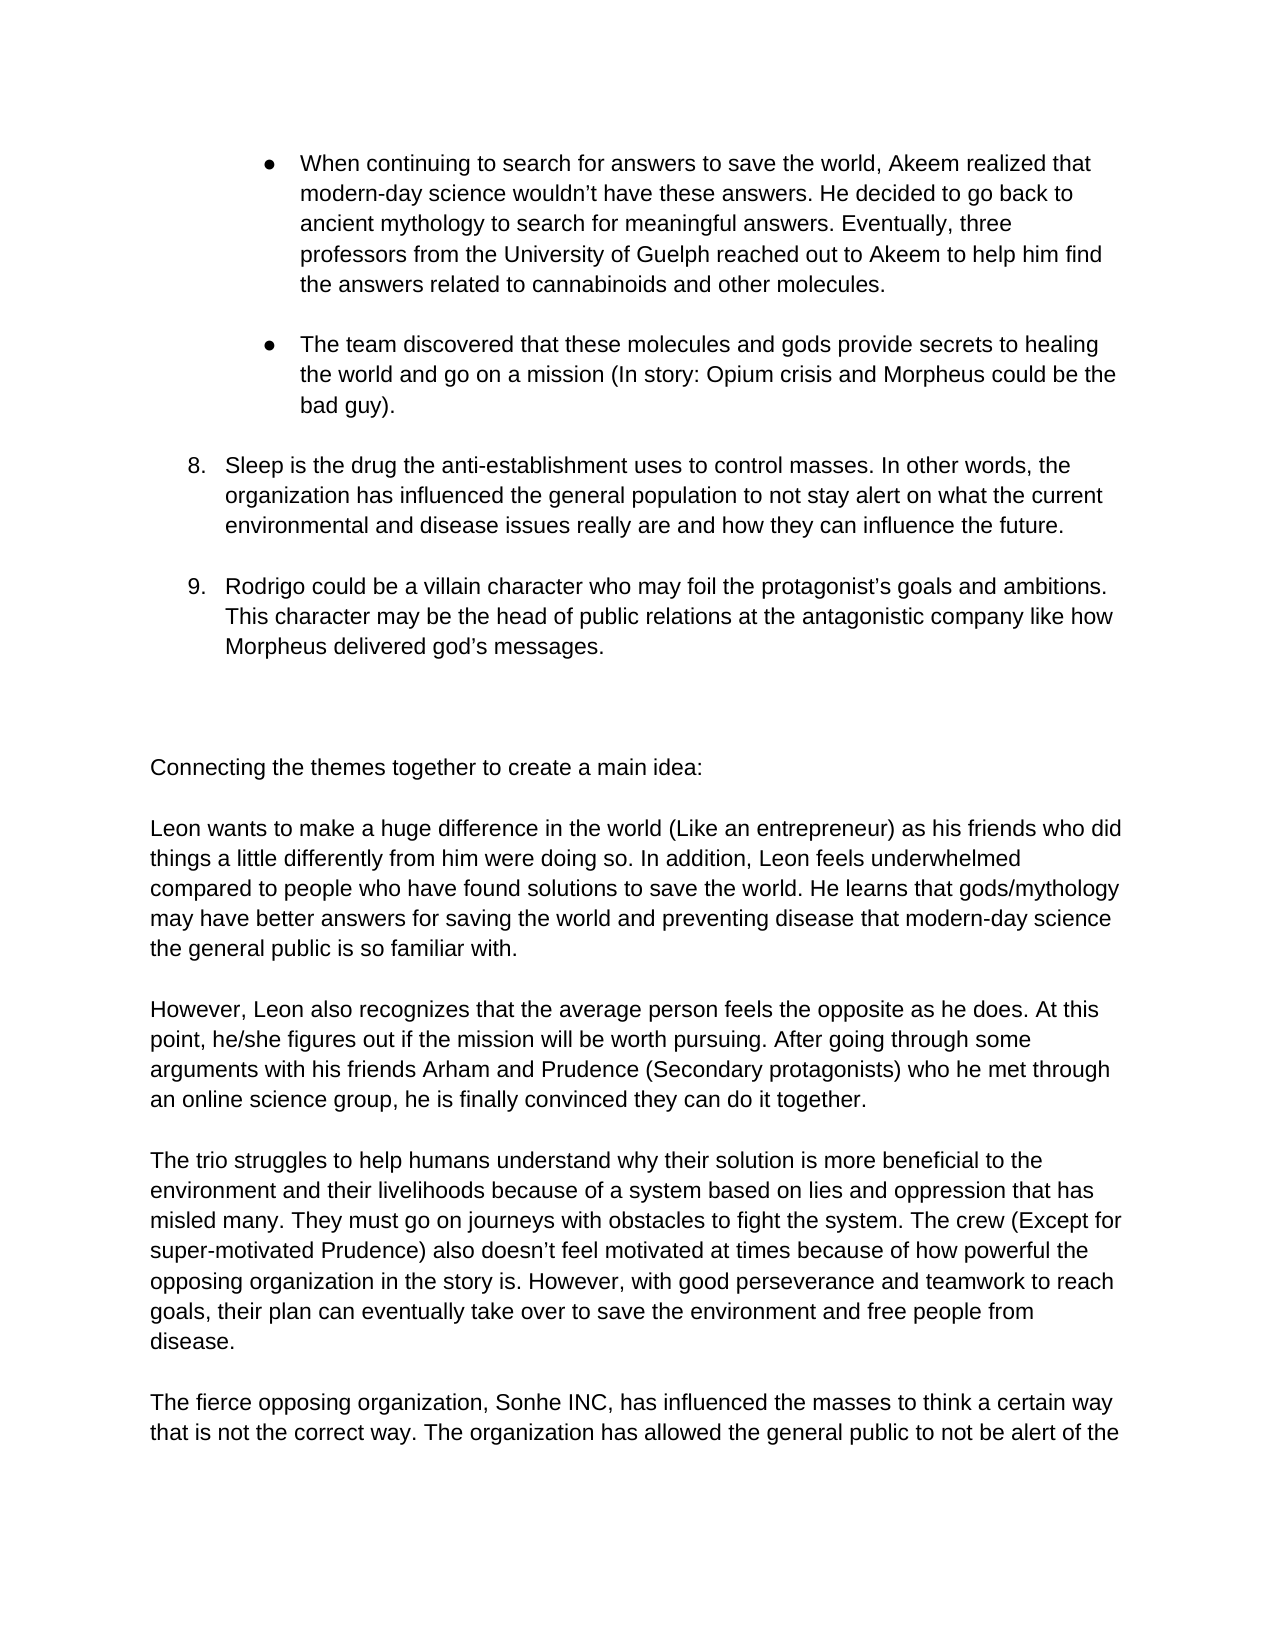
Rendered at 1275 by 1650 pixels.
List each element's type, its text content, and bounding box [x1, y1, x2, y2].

text The trio struggles to help humans understand why their solution is more beneficial to the environment and their livelihoods because of a system based on lies and oppression that has misled many. They must go on journeys with obstacles to fight the system. The crew (Except for super-motivated Prudence) also doesn’t feel motivated at times because of how powerful the opposing organization in the story is. However, with good perseverance and teamwork to reach goals, their plan can eventually take over to save the environment and free people from disease. [150, 1147, 1125, 1354]
list Sleep is the drug the anti-establishment uses to control masses. In other words, the organization has influenced the general population to not stay alert on what the current environmental and disease issues really are and how they can influence the future. [187, 452, 1125, 539]
text Leon wants to make a huge difference in the world (Like an entrepreneur) as his friends who did things a little differently from him were doing so. In addition, Leon feels underwhelmed compared to people who have found solutions to save the world. He learns that gods/mythology may have better answers for saving the world and preventing disease that modern-day science the general public is so familiar with. [150, 814, 1125, 962]
text However, Leon also recognizes that the average person feels the opposite as he does. At this point, he/she figures out if the mission will be worth pursuing. After going through some arguments with his friends Arham and Prudence (Secondary protagonists) who he met through an online science group, he is finally convinced they can do it together. [150, 996, 1125, 1113]
list The team discovered that these molecules and gods provide secrets to healing the world and go on a mission (In story: Opium crisis and Morpheus could be the bad guy). [262, 331, 1125, 418]
text Connecting the themes together to create a main idea: [150, 754, 1125, 781]
list When continuing to search for answers to save the world, Akeem realized that modern-day science wouldn’t have these answers. He decided to go back to ancient mythology to search for meaningful answers. Eventually, three professors from the University of Guelph reached out to Akeem to help him find the answers related to cannabinoids and other molecules. [262, 150, 1125, 297]
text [150, 1388, 1125, 1445]
list Rodrigo could be a villain character who may foil the protagonist’s goals and ambitions. This character may be the head of public relations at the antagonistic company like how Morpheus delivered god’s messages. [187, 573, 1125, 660]
